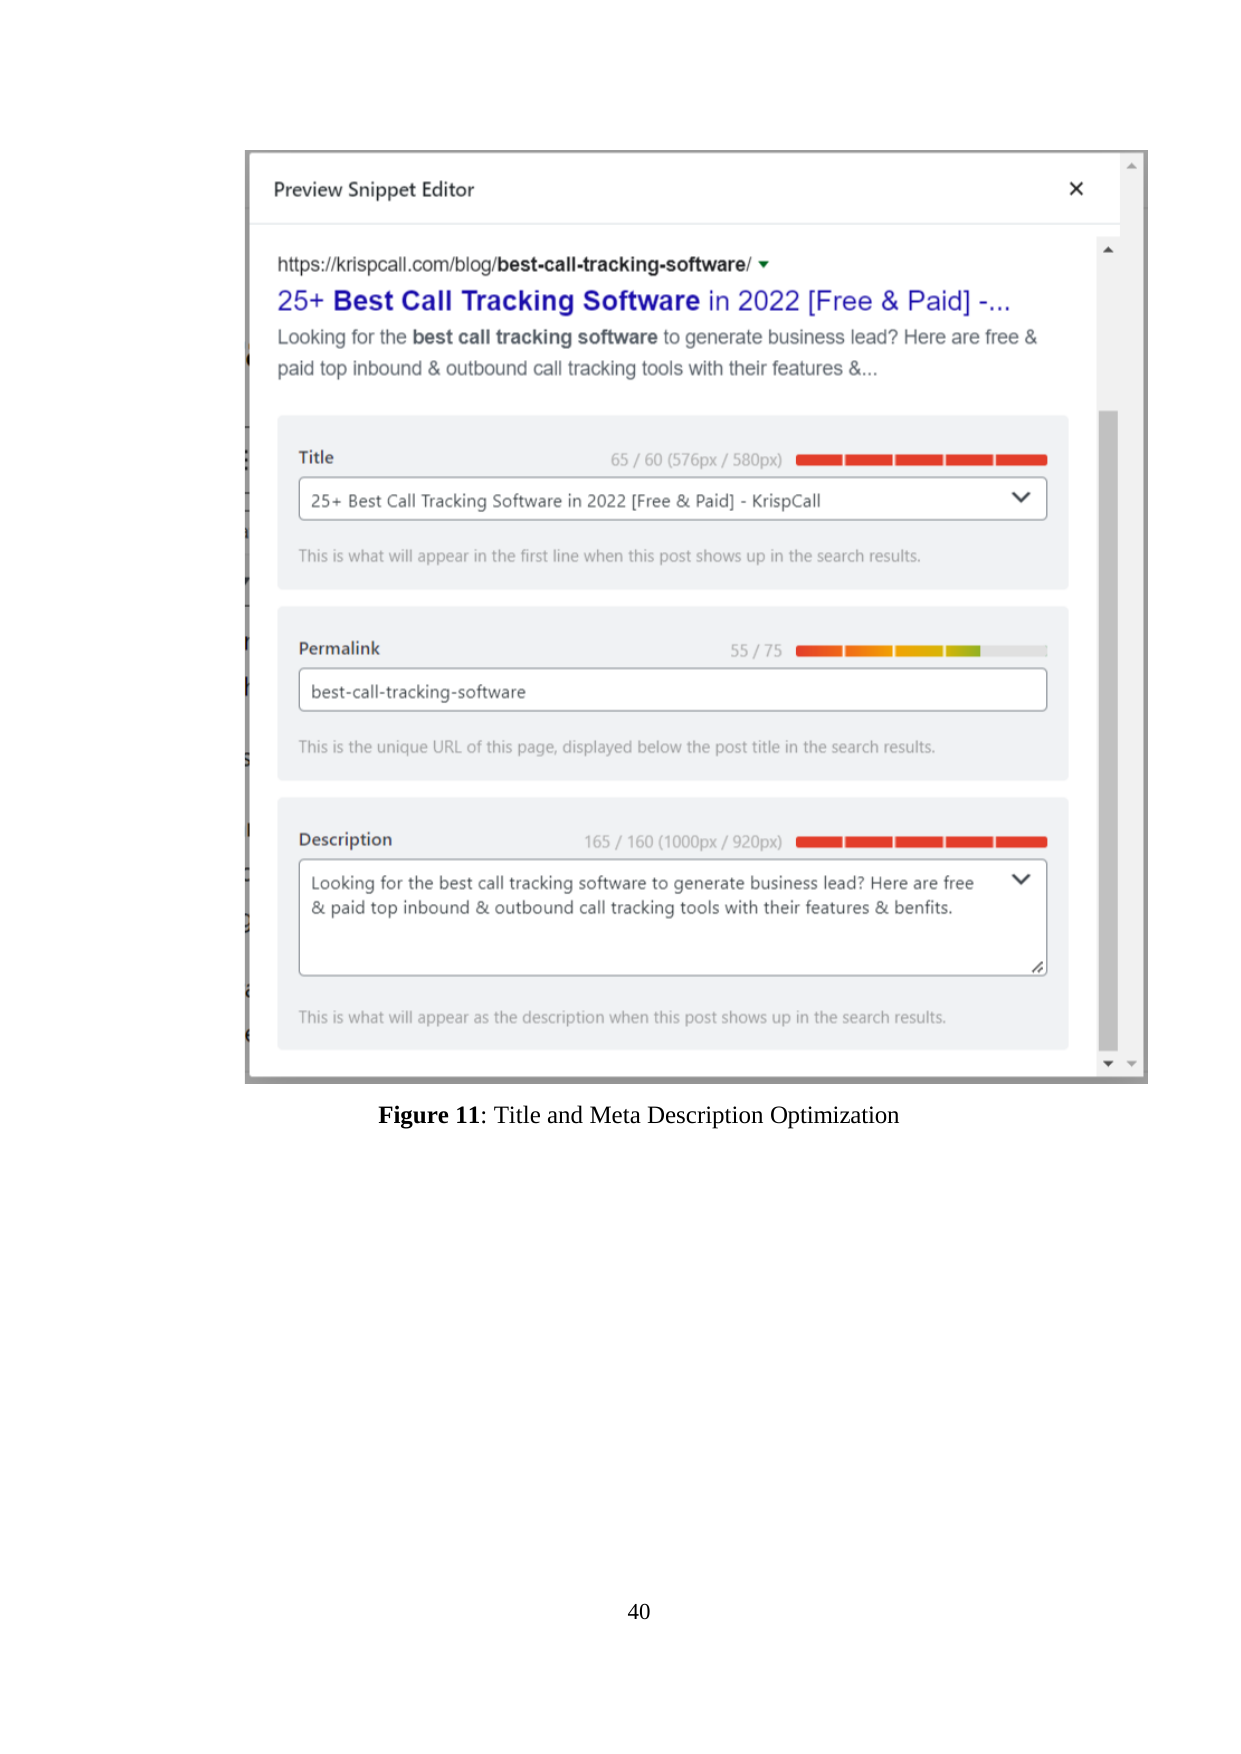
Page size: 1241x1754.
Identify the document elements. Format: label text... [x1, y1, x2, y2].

text Figure 11: Title and Meta Description Optimization [187, 1100, 1090, 1128]
picture [244, 150, 1148, 1084]
